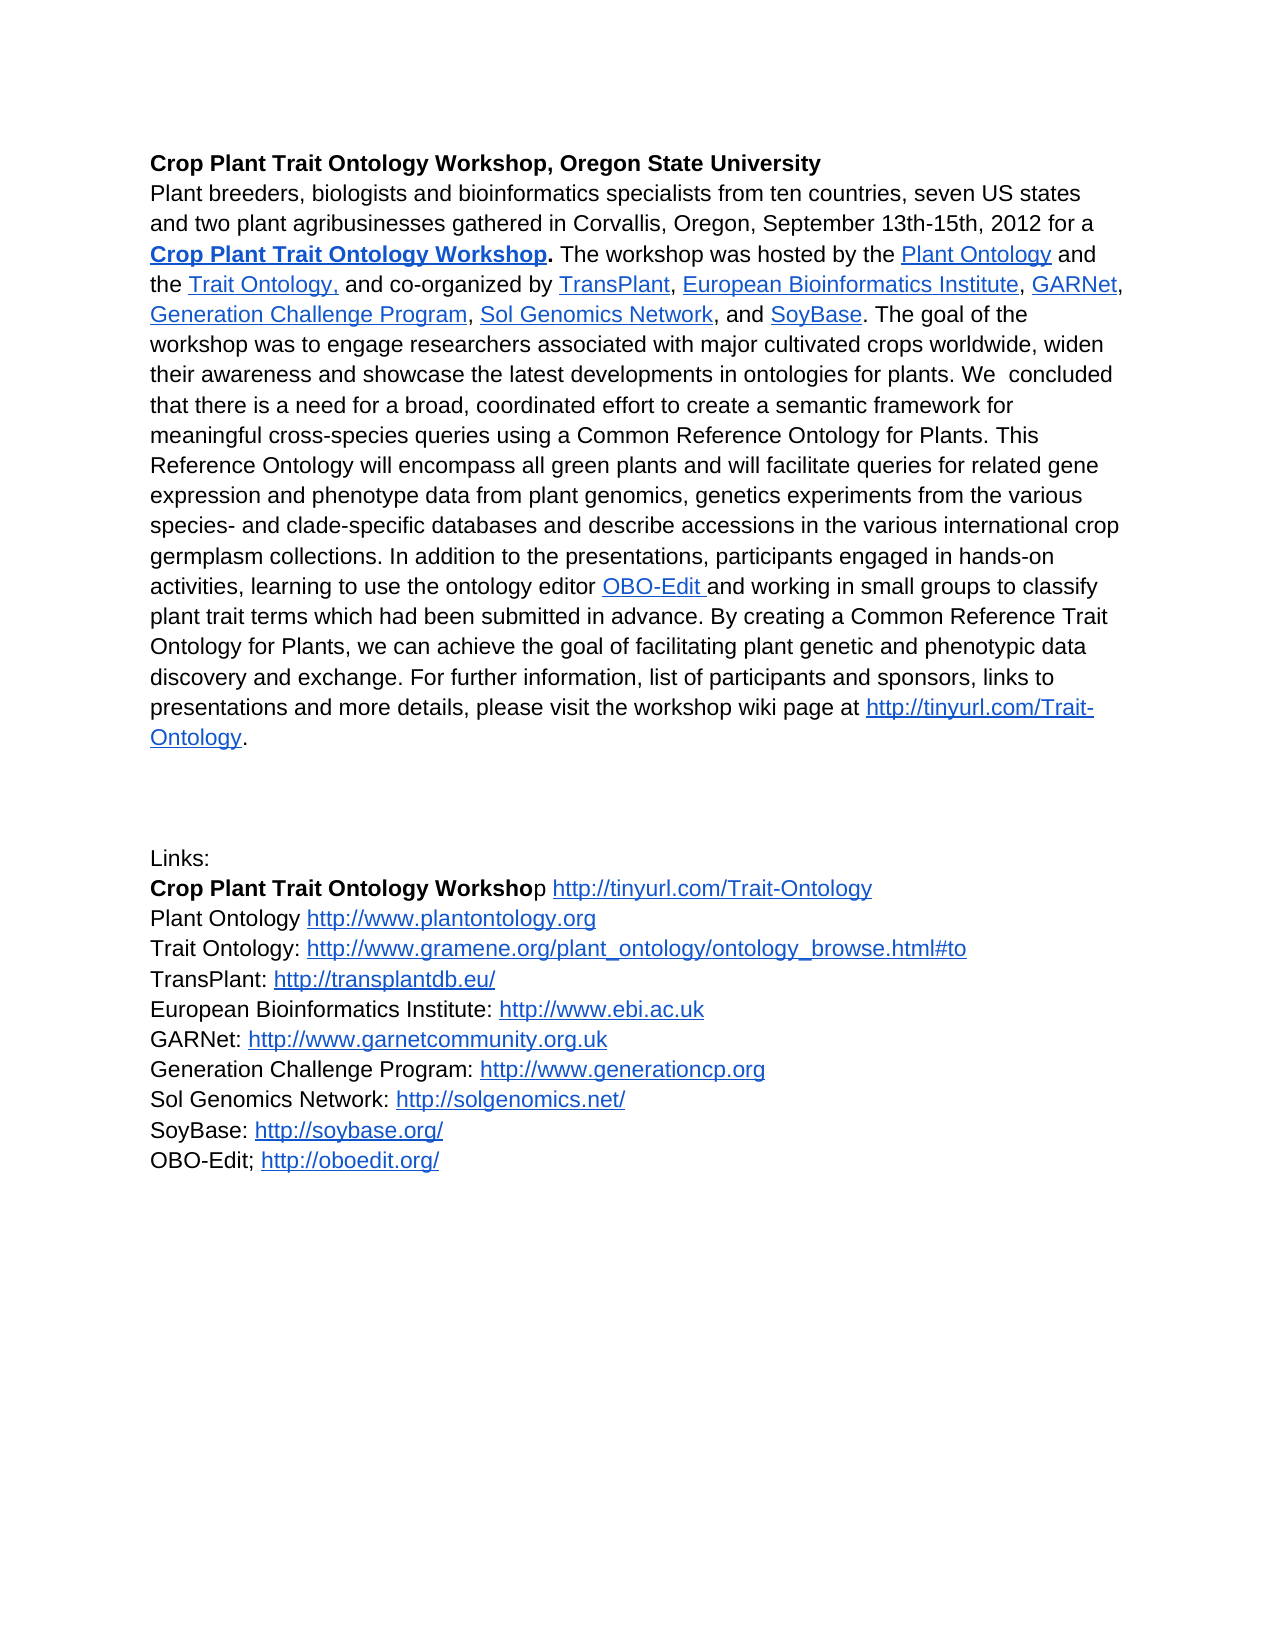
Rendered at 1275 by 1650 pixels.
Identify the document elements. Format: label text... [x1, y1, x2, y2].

text Plant Ontology http://www.plantontology.org [150, 905, 1125, 932]
text OBO-Edit; http://oboedit.org/ [150, 1147, 1125, 1173]
text Plant breeders, biologists and bioinformatics specialists from ten countries, seven US states and two plant agribusinesses gathered in Corvallis, Oregon, September 13th-15th, 2012 for a Crop Plant Trait Ontology Workshop. The workshop was hosted by the Plant Ontology and the Trait Ontology, and co-organized by TransPlant, European Bioinformatics Institute, GARNet, Generation Challenge Program, Sol Genomics Network, and SoyBase. The goal of the workshop was to engage researchers associated with major cultivated crops worldwide, widen their awareness and showcase the latest developments in ontologies for plants. We concluded that there is a need for a broad, coordinated effort to create a semantic framework for meaningful cross-species queries using a Common Reference Ontology for Plants. This Reference Ontology will encompass all green plants and will facilitate queries for related gene expression and phenotype data from plant genomics, genetics experiments from the various species- and clade-specific databases and describe accessions in the various international crop germplasm collections. In addition to the presentations, participants engaged in hands-on activities, learning to use the ontology editor OBO-Edit and working in small groups to classify plant trait terms which had been submitted in advance. By creating a Common Reference Trait Ontology for Plants, we can achieve the goal of facilitating plant genetic and phenotypic data discovery and exchange. For further information, list of participants and sponsors, links to presentations and more details, please visit the workshop wiki page at http://tinyurl.com/Trait-Ontology. [150, 180, 1125, 750]
text Generation Challenge Program: http://www.generationcp.org [150, 1056, 1125, 1083]
text Trait Ontology: http://www.gramene.org/plant_ontology/ontology_browse.html#to [150, 935, 1125, 962]
text Crop Plant Trait Ontology Workshop, Oregon State University [150, 150, 1125, 176]
text SoyBase: http://soybase.org/ [150, 1117, 1125, 1143]
text Links: [150, 845, 1125, 871]
text Sol Genomics Network: http://solgenomics.net/ [150, 1086, 1125, 1113]
text European Bioinformatics Institute: http://www.ebi.ac.uk [150, 996, 1125, 1022]
text Crop Plant Trait Ontology Workshop http://tinyurl.com/Trait-Ontology [150, 875, 1125, 901]
text GARNet: http://www.garnetcommunity.org.uk [150, 1026, 1125, 1052]
text TransPlant: http://transplantdb.eu/ [150, 966, 1125, 992]
